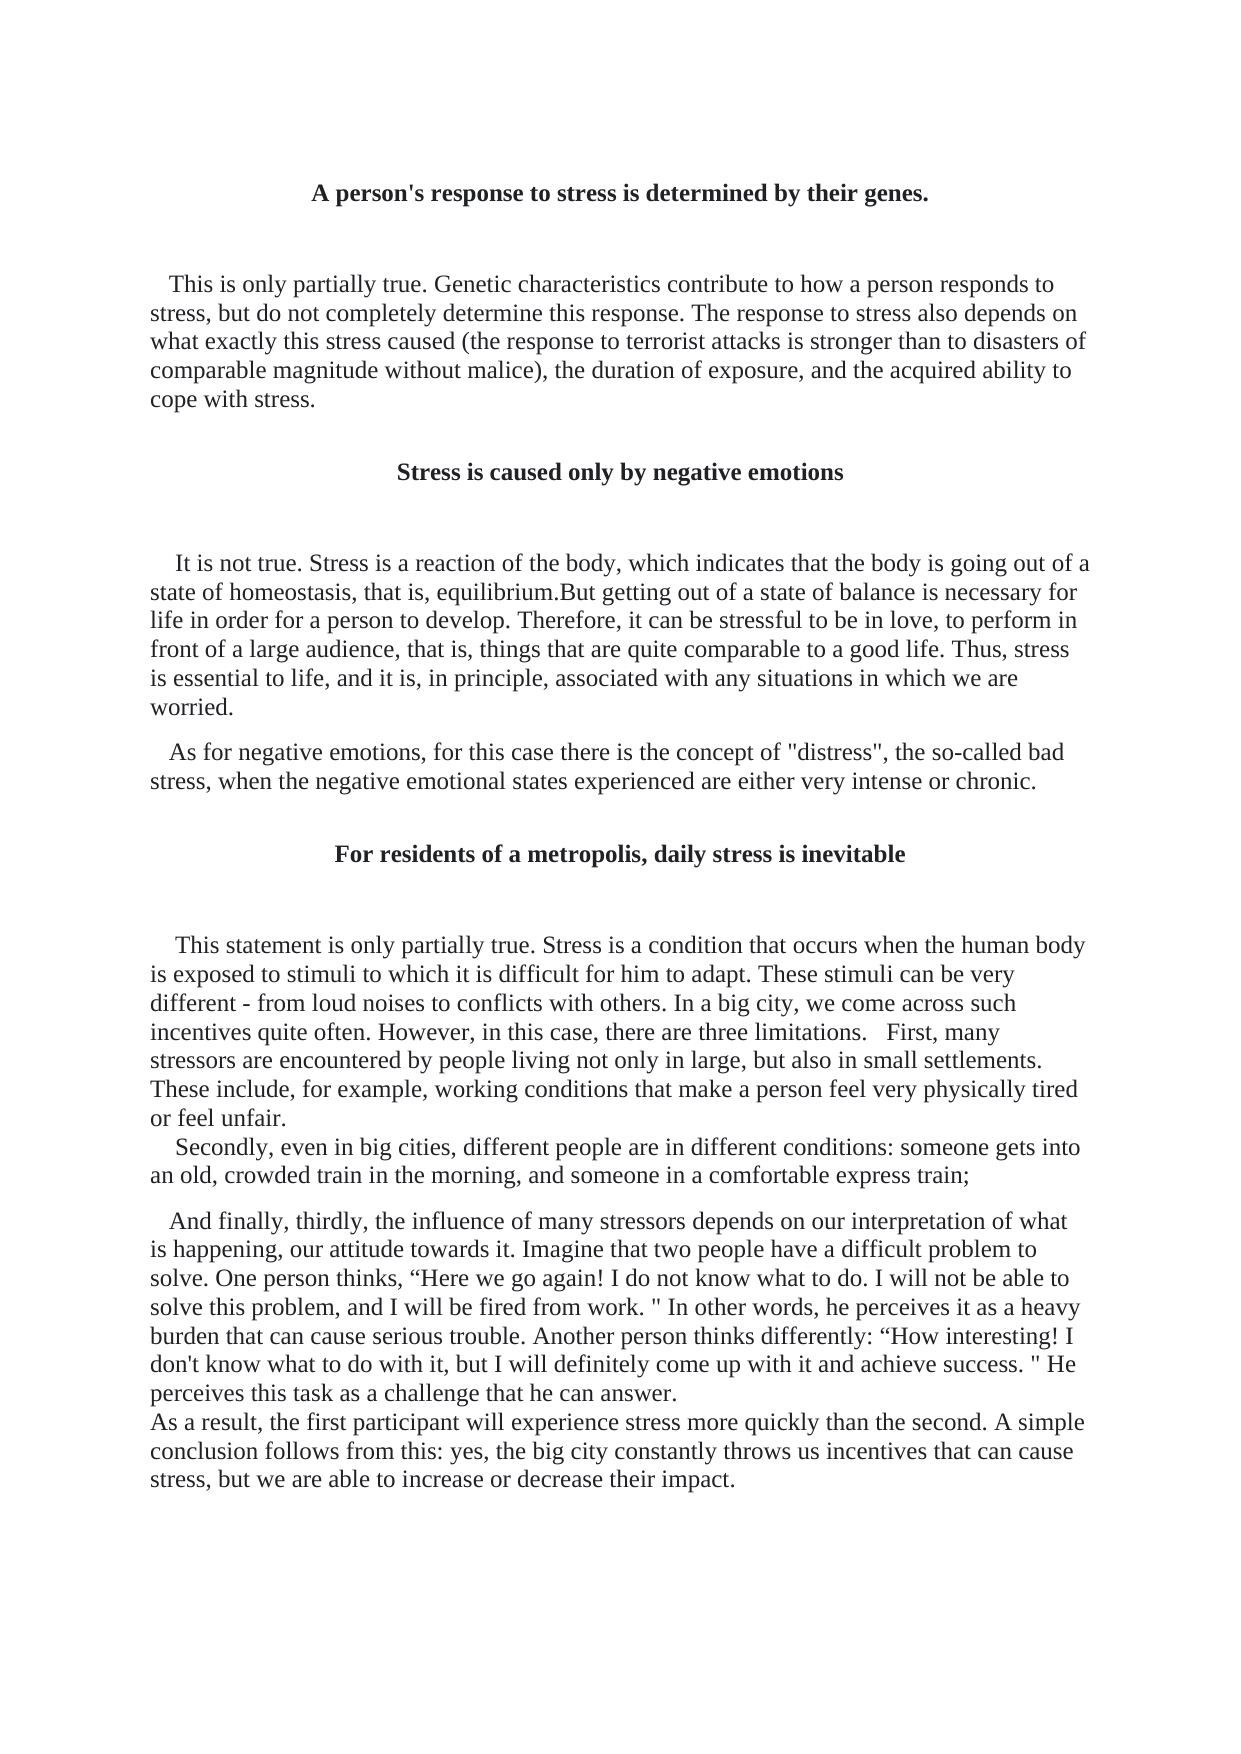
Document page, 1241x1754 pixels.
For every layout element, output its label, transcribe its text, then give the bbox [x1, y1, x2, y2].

text This statement is only partially true. Stress is a condition that occurs when the human body is exposed to stimuli to which it is difficult for him to adapt. These stimuli can be very different - from loud noises to conflicts with others. In a big city, we come across such incentives quite often. However, in this case, there are three limitations. First, many stressors are encountered by people living not only in large, but also in small settlements. These include, for example, working conditions that make a person feel very physically tired or feel unfair. Secondly, even in big cities, different people are in different conditions: someone gets into an old, crowded train in the morning, and someone in a comfortable express train; [150, 930, 1090, 1189]
text It is not true. Stress is a reaction of the body, which indicates that the body is going out of a state of homeostasis, that is, equilibrium.But getting out of a state of balance is necessary for life in order for a person to develop. Therefore, it can be stressful to be in love, to perform in front of a large audience, that is, things that are quite comparable to a good life. Thus, stress is essential to life, and it is, in principle, associated with any situations in which we are worried. [150, 548, 1090, 721]
text This is only partially true. Genetic characteristics contribute to how a person responds to stress, but do not completely determine this response. The response to stress also depends on what exactly this stress caused (the response to terrorist attacks is stronger than to disasters of comparable magnitude without malice), the duration of exposure, and the acquired ability to cope with stress. [150, 269, 1090, 413]
text Stress is caused only by negative emotions [150, 429, 1090, 486]
text And finally, thirdly, the influence of many stressors depends on our interpretation of what is happening, our attitude towards it. Imagine that two people have a difficult problem to solve. One person thinks, “Here we go again! I do not know what to do. I will not be able to solve this problem, and I will be fired from work. " In other words, he perceives it as a heavy burden that can cause serious trouble. Another person thinks differently: “How interesting! I don't know what to do with it, but I will definitely come up with it and achieve success. " He perceives this task as a challenge that he can answer. As a result, the first participant will experience stress more quickly than the second. A simple conclusion follows from this: yes, the big city constantly throws us incentives that can cause stress, but we are able to increase or decrease their impact. [150, 1206, 1090, 1493]
text A person's response to stress is determined by their genes. [150, 150, 1090, 207]
text As for negative emotions, for this case there is the concept of "distress", the so-called bad stress, when the negative emotional states experienced are either very intense or chronic. [150, 737, 1090, 795]
text For residents of a metropolis, daily stress is inevitable [150, 811, 1090, 868]
